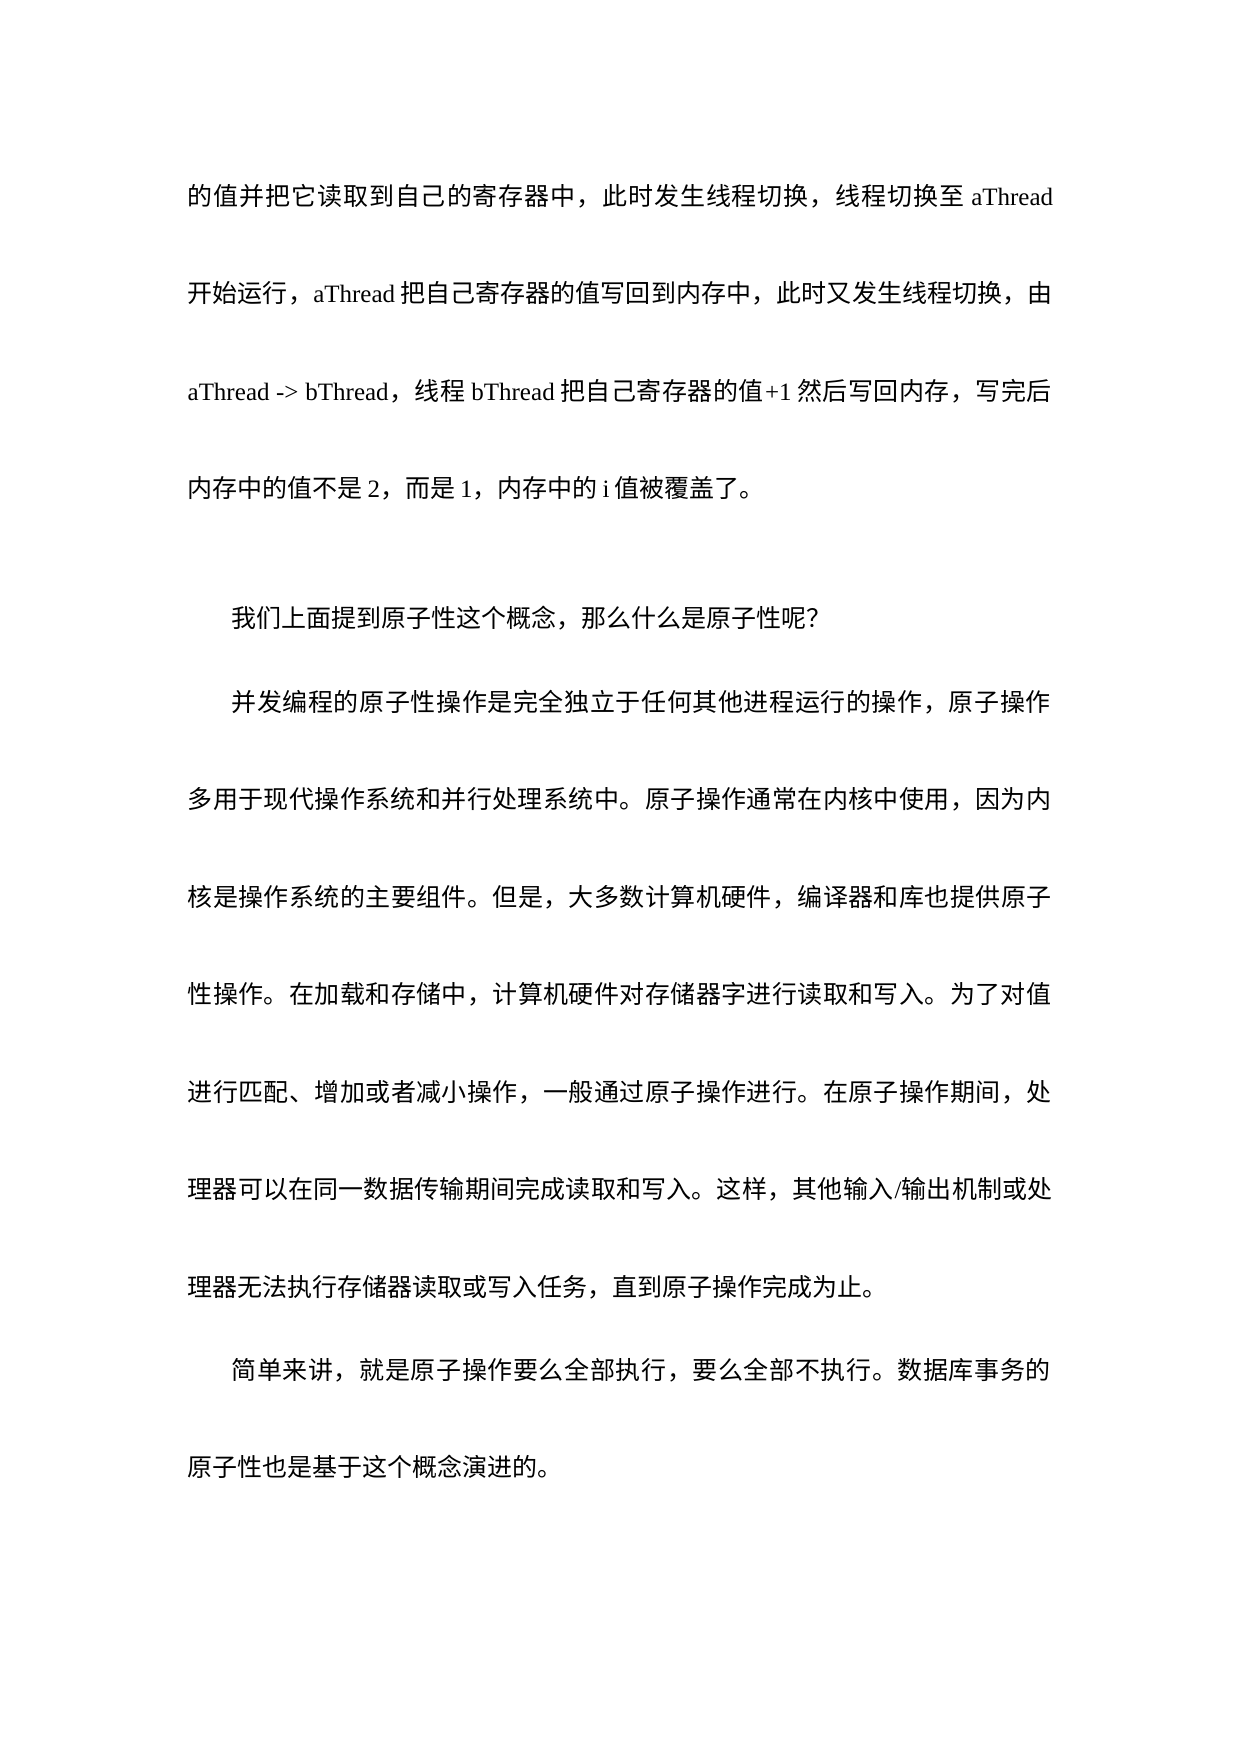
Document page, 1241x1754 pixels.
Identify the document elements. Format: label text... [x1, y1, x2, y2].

text 并发编程的原子性操作是完全独立于任何其他进程运行的操作，原子操作多用于现代操作系统和并行处理系统中。原子操作通常在内核中使用，因为内核是操作系统的主要组件。但是，大多数计算机硬件，编译器和库也提供原子性操作。在加载和存储中，计算机硬件对存储器字进行读取和写入。为了对值进行匹配、增加或者减小操作，一般通过原子操作进行。在原子操作期间，处理器可以在同一数据传输期间完成读取和写入。这样，其他输入/输出机制或处理器无法执行存储器读取或写入任务，直到原子操作完成为止。 [187, 668, 1053, 1318]
text 我们上面提到原子性这个概念，那么什么是原子性呢？ [187, 584, 1053, 649]
text 简单来讲，就是原子操作要么全部执行，要么全部不执行。数据库事务的原子性也是基于这个概念演进的。 [187, 1336, 1053, 1498]
